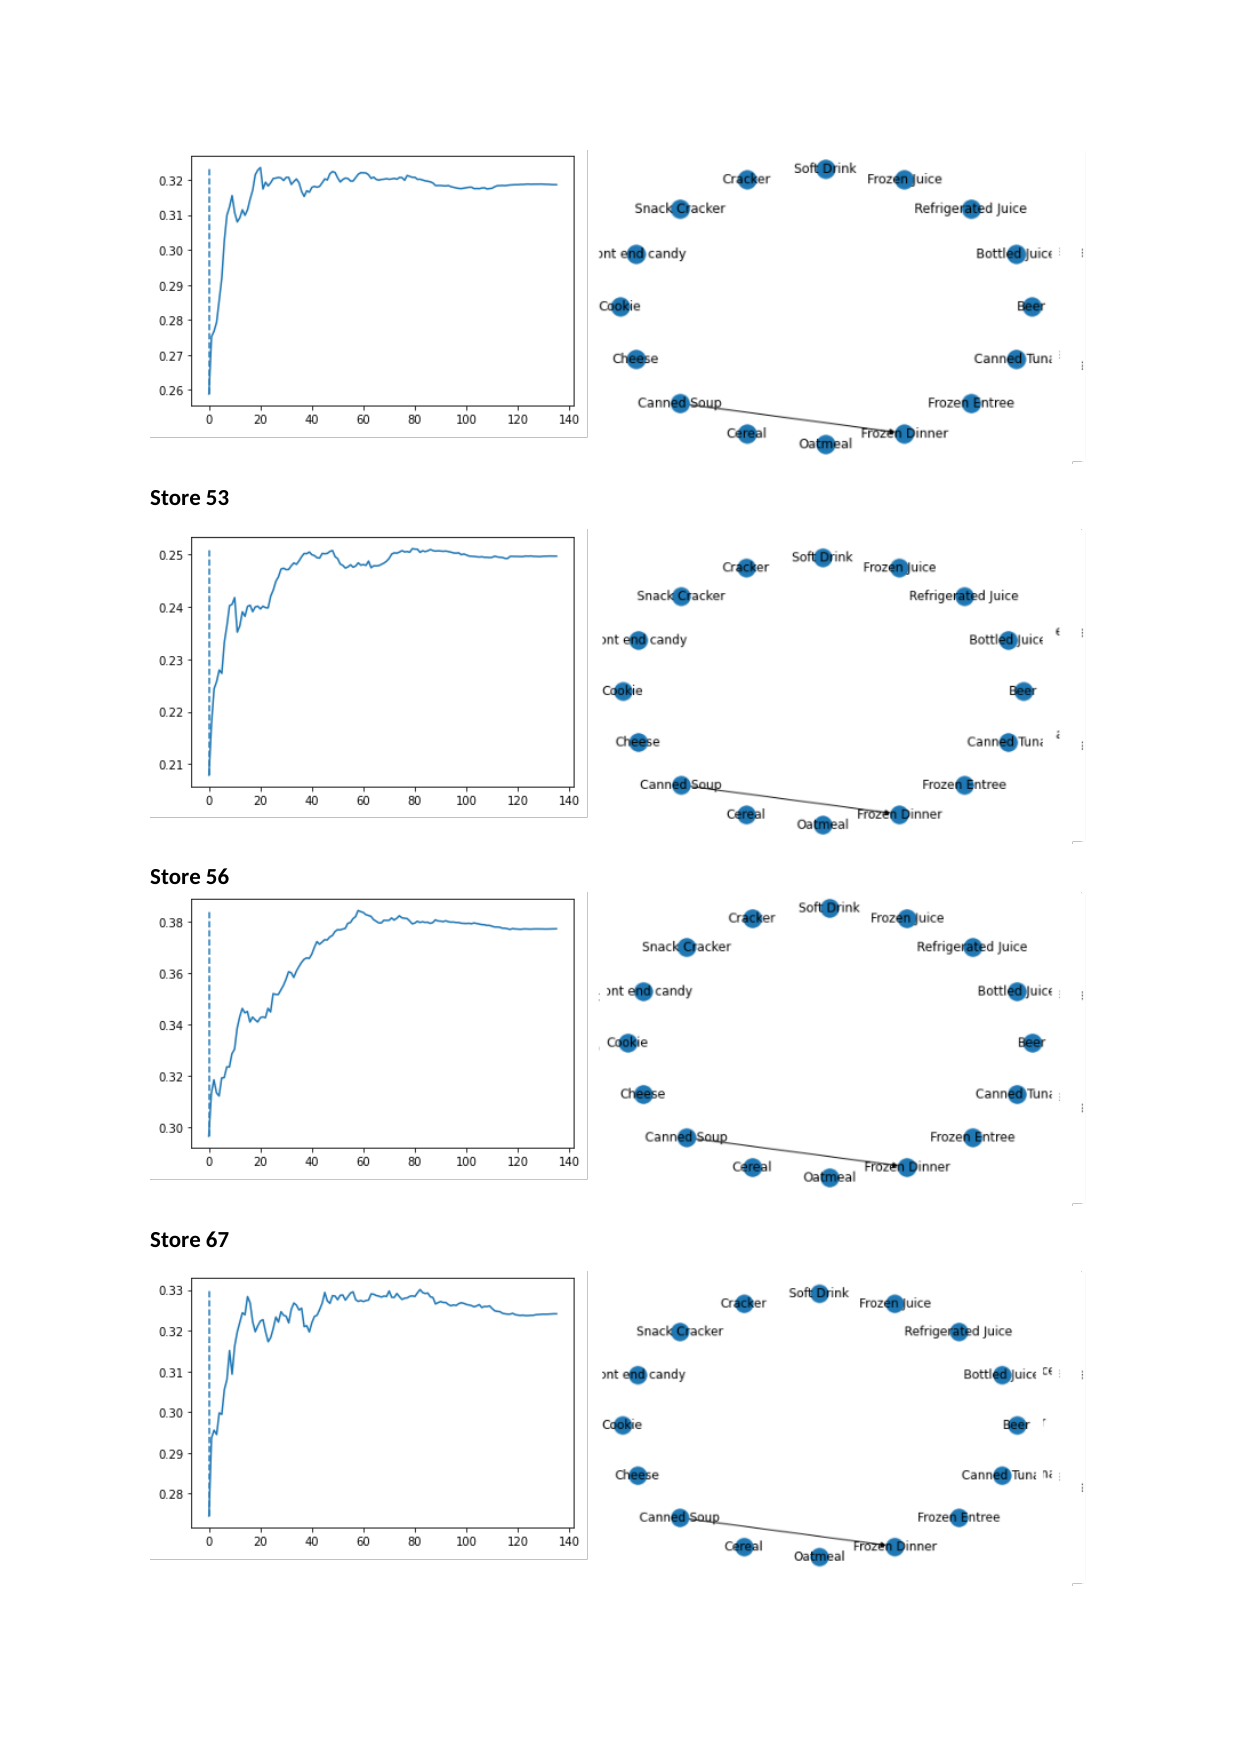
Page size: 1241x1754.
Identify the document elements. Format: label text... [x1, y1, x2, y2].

text Store 53 [150, 483, 1090, 511]
text Store 67 [150, 1225, 1090, 1253]
picture [150, 1271, 1091, 1586]
picture [150, 150, 1091, 464]
picture [150, 529, 1091, 844]
text Store 56 [150, 862, 1090, 892]
picture [150, 892, 1091, 1206]
